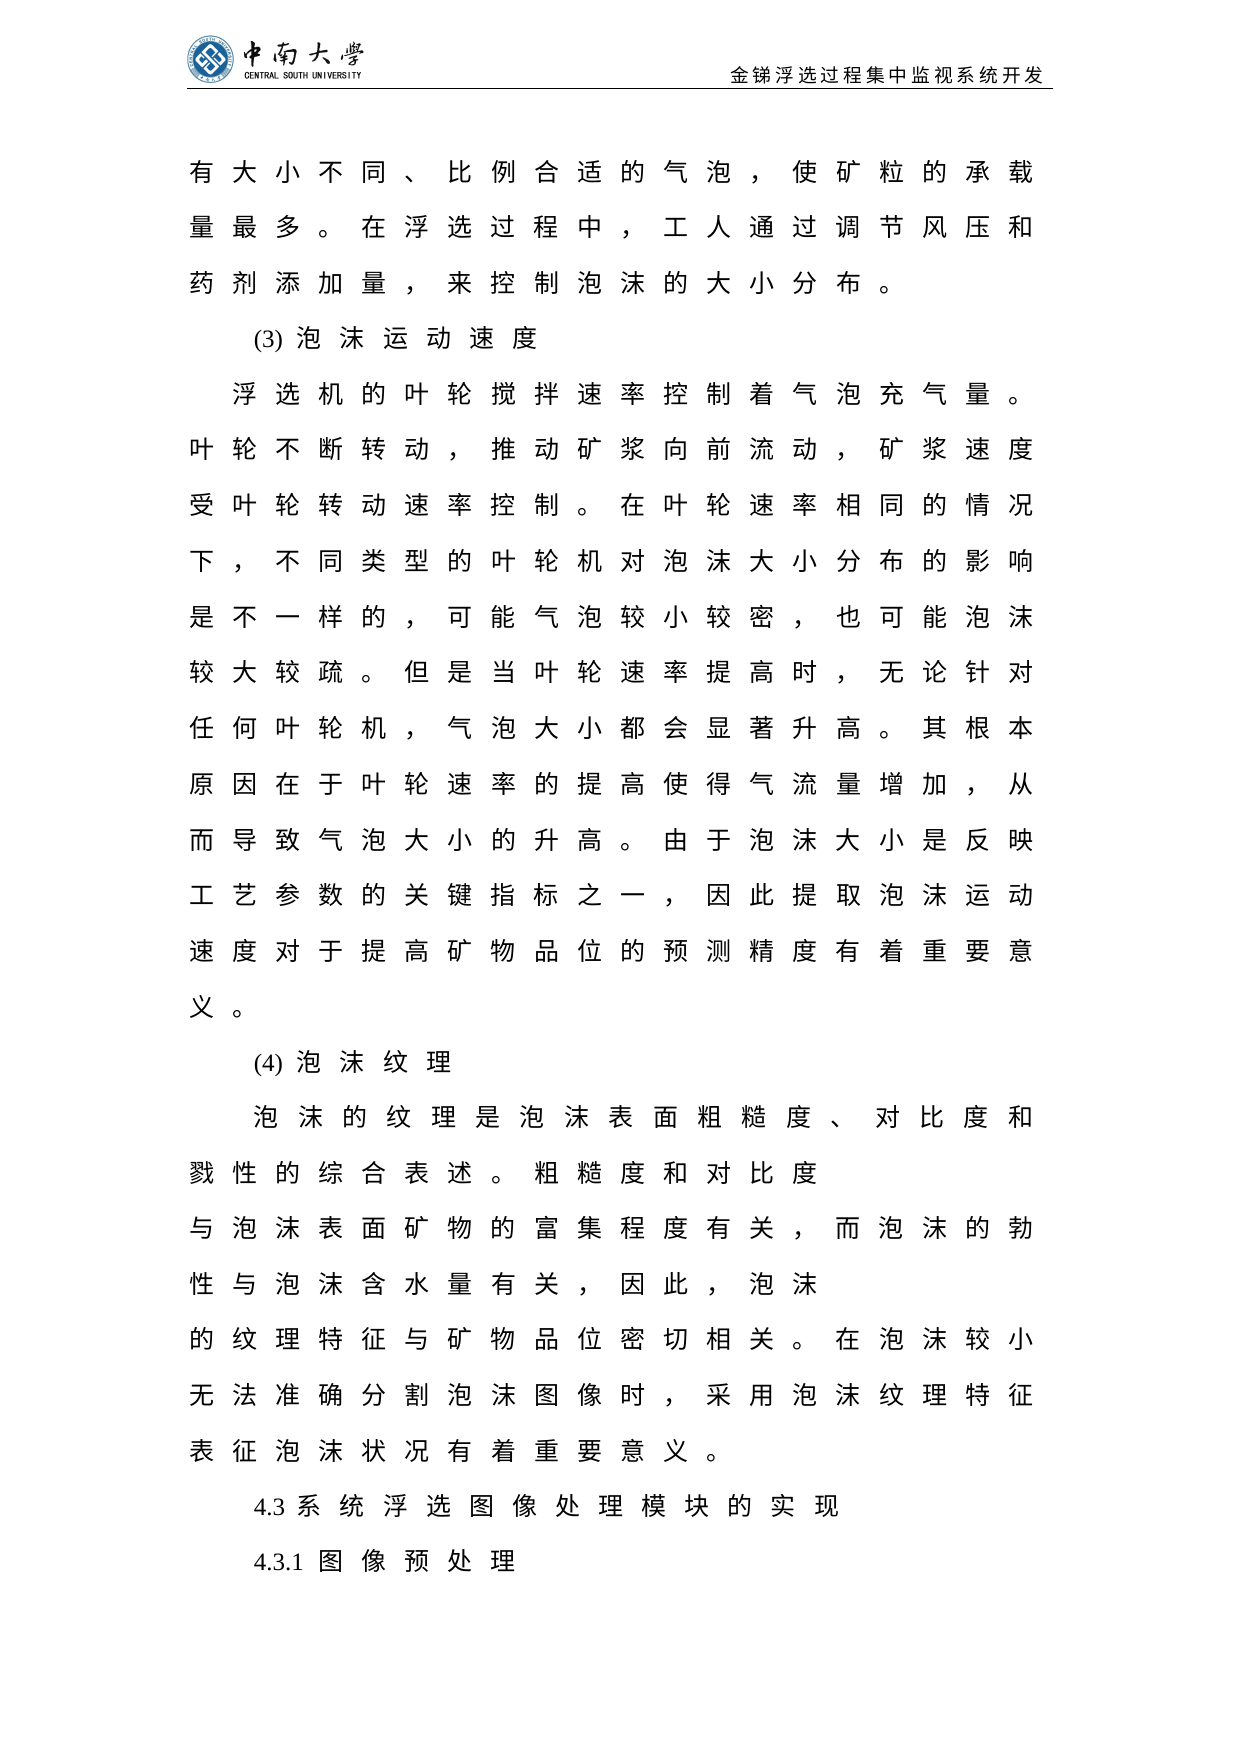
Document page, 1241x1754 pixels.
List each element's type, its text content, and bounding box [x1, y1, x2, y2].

text 4.3 系统浮选图像处理模块的实现 [189, 1486, 1051, 1523]
text 4.3.1 图像预处理 [189, 1542, 1051, 1579]
text (3)泡沫运动速度 [189, 318, 1051, 356]
picture [187, 35, 367, 83]
text (4)泡沫纹理 [189, 1042, 1051, 1079]
text 浮选机的叶轮搅拌速率控制着气泡充气量。叶轮不断转动，推动矿浆向前流动，矿浆速度受叶轮转动速率控制。在叶轮速率相同的情况下，不同类型的叶轮机对泡沫大小分布的影响是不一样的，可能气泡较小较密，也可能泡沫较大较疏。但是当叶轮速率提高时，无论针对任何叶轮机，气泡大小都会显著升高。其根本原因在于叶轮速率的提高使得气流量增加，从而导致气泡大小的升高。由于泡沫大小是反映工艺参数的关键指标之一，因此提取泡沫运动速度对于提高矿物品位的预测精度有着重要意义。 [189, 374, 1051, 1024]
text 泡沫的纹理是泡沫表面粗糙度、对比度和戮性的综合表述。粗糙度和对比度 [189, 1097, 1051, 1190]
text 与泡沫表面矿物的富集程度有关，而泡沫的勃性与泡沫含水量有关，因此，泡沫 [189, 1208, 1051, 1301]
text 的纹理特征与矿物品位密切相关。在泡沫较小，无法准确分割泡沫图像时，采用泡沫纹理特征表征泡沫状况有着重要意义。 [189, 1319, 1051, 1468]
